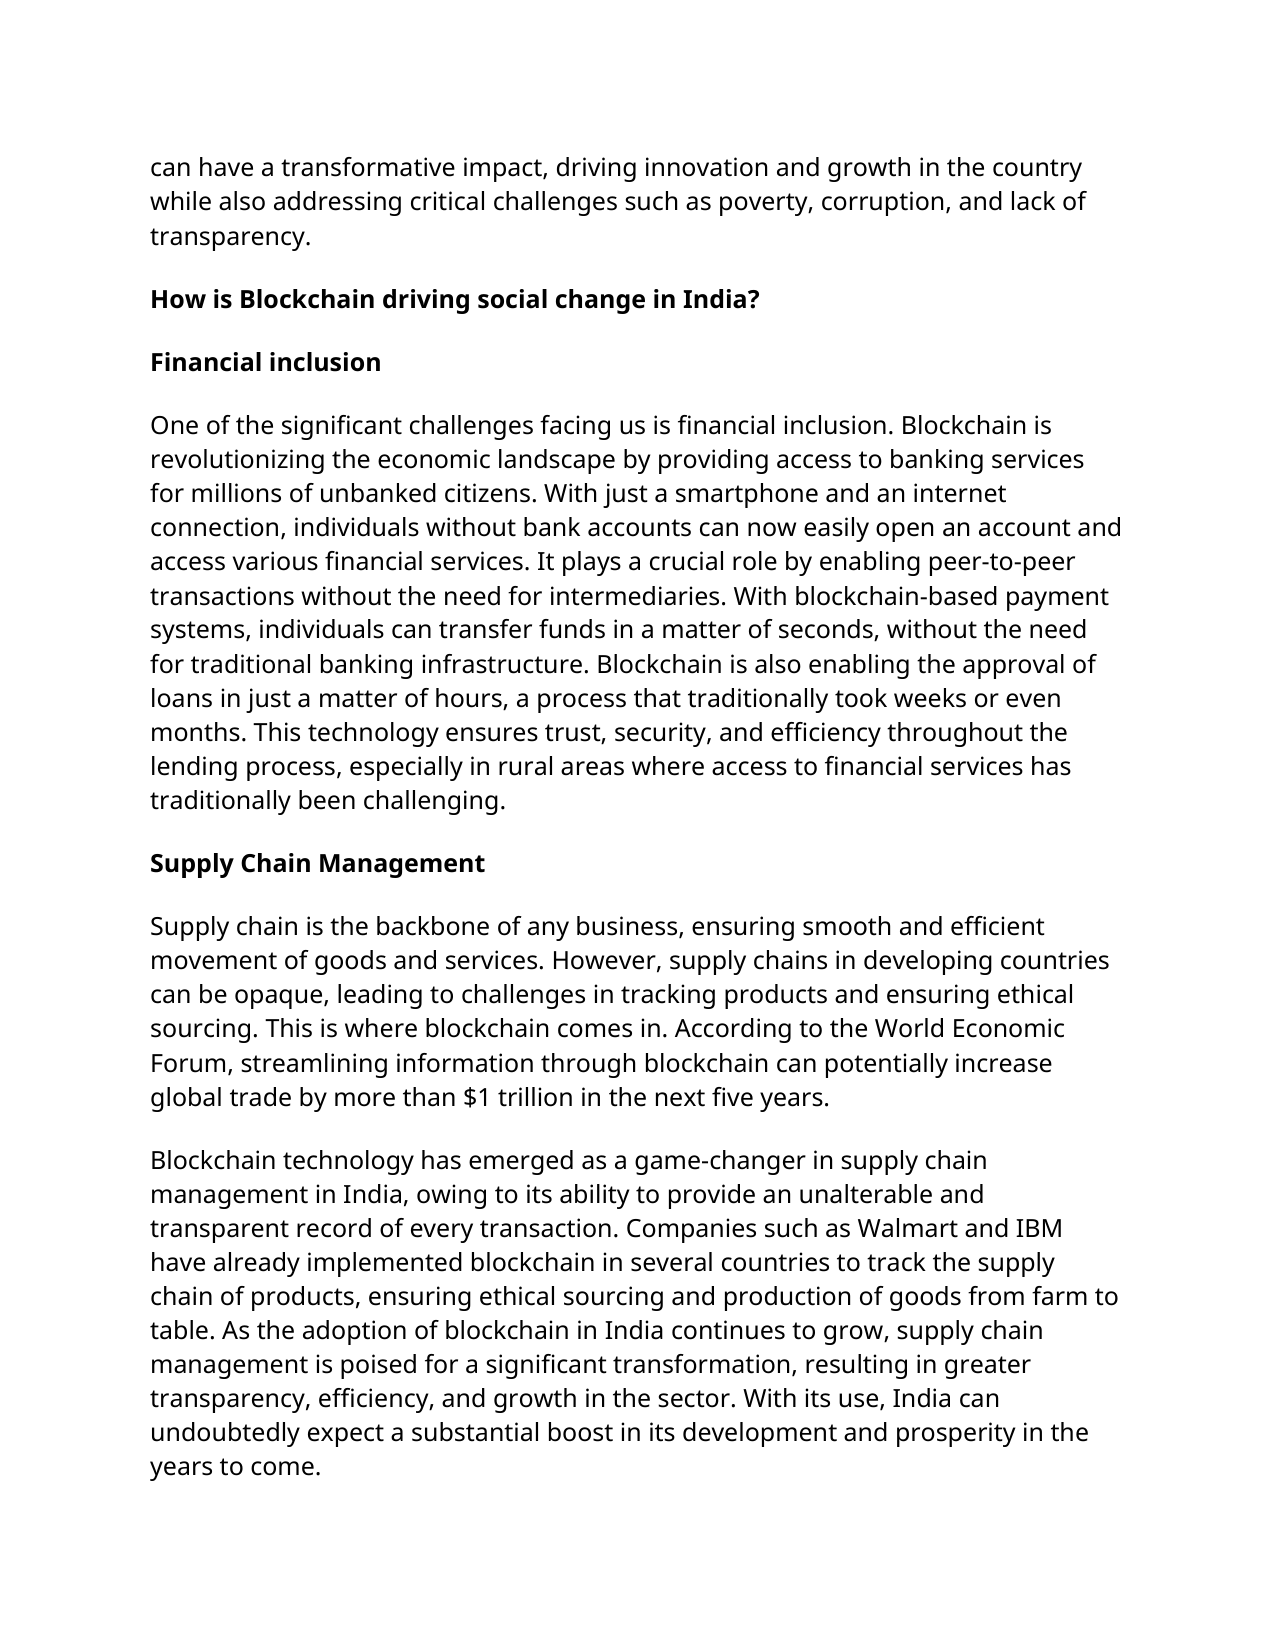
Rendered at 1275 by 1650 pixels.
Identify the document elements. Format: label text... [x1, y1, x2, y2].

text Blockchain technology has emerged as a game-changer in supply chain management in India, owing to its ability to provide an unalterable and transparent record of every transaction. Companies such as Walmart and IBM have already implemented blockchain in several countries to track the supply chain of products, ensuring ethical sourcing and production of goods from farm to table. As the adoption of blockchain in India continues to grow, supply chain management is poised for a significant transformation, resulting in greater transparency, efficiency, and growth in the sector. With its use, India can undoubtedly expect a substantial boost in its development and prosperity in the years to come. [150, 1142, 1125, 1483]
text How is Blockchain driving social change in India? [150, 281, 1125, 315]
text Supply chain is the backbone of any business, ensuring smooth and efficient movement of goods and services. However, supply chains in developing countries can be opaque, leading to challenges in tracking products and ensuring ethical sourcing. This is where blockchain comes in. According to the World Economic Forum, streamlining information through blockchain can potentially increase global trade by more than $1 trillion in the next five years. [150, 909, 1125, 1113]
text One of the significant challenges facing us is financial inclusion. Blockchain is revolutionizing the economic landscape by providing access to banking services for millions of unbanked citizens. With just a smartphone and an internet connection, individuals without bank accounts can now easily open an account and access various financial services. It plays a crucial role by enabling peer-to-peer transactions without the need for intermediaries. With blockchain-based payment systems, individuals can transfer funds in a matter of seconds, without the need for traditional banking infrastructure. Blockchain is also enabling the approval of loans in just a matter of hours, a process that traditionally took weeks or even months. This technology ensures trust, security, and efficiency throughout the lending process, especially in rural areas where access to financial services has traditionally been challenging. [150, 408, 1125, 817]
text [150, 150, 1125, 252]
text Financial inclusion [150, 344, 1125, 379]
text Supply Chain Management [150, 846, 1125, 880]
